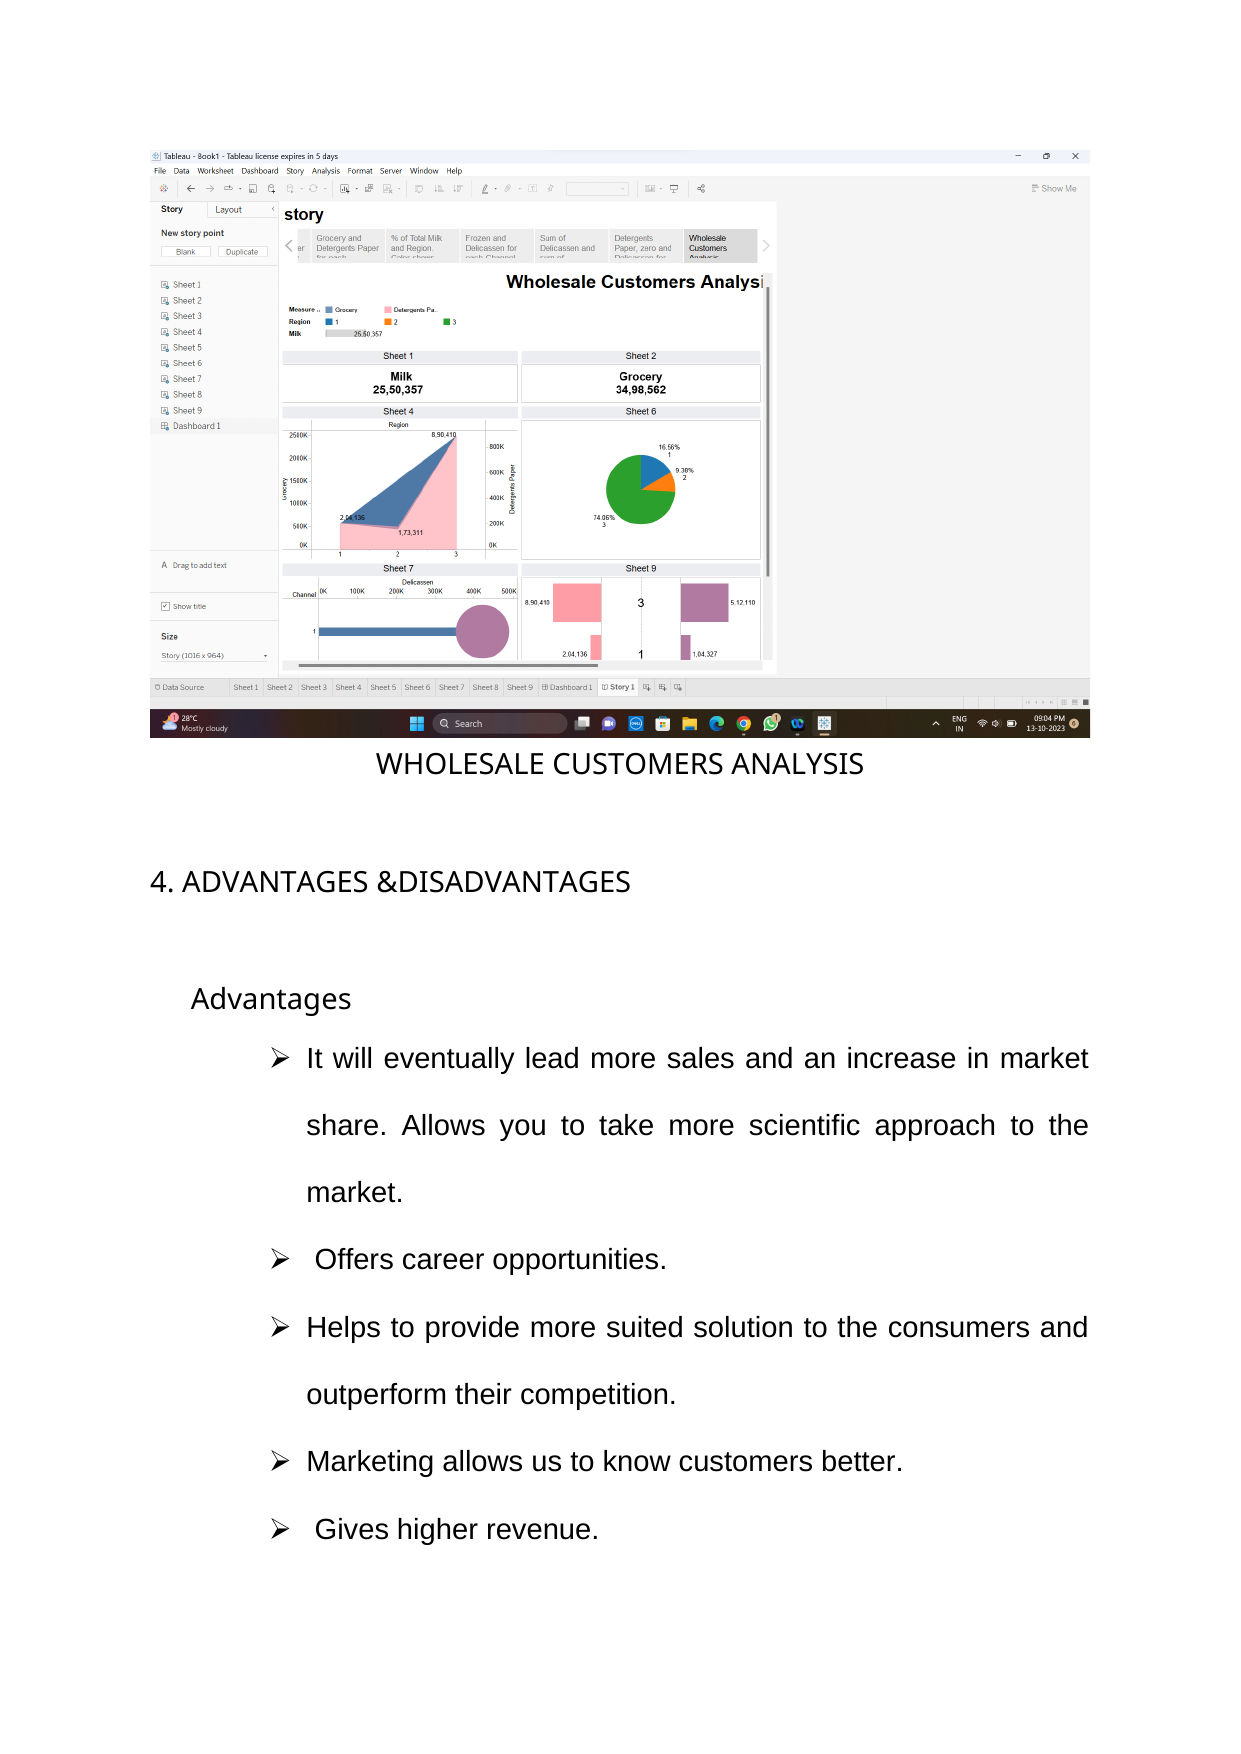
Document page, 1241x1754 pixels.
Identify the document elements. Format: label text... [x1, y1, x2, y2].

list It will eventually lead more sales and an increase in market share. Allows you to take more scientific approach to the market. [269, 1041, 1090, 1209]
list Helps to provide more suited solution to the consumers and outperform their competition. [269, 1310, 1090, 1411]
text WHOLESALE CUSTOMERS ANALYSIS [150, 738, 1090, 783]
picture [150, 150, 1091, 738]
list Marketing allows us to know customers better. [269, 1444, 1090, 1478]
list Gives higher revenue. [269, 1512, 1090, 1545]
text Advantages [150, 978, 1090, 1018]
list Offers career opportunities. [269, 1242, 1090, 1276]
text 4. ADVANTAGES &DISADVANTAGES [150, 861, 1090, 901]
